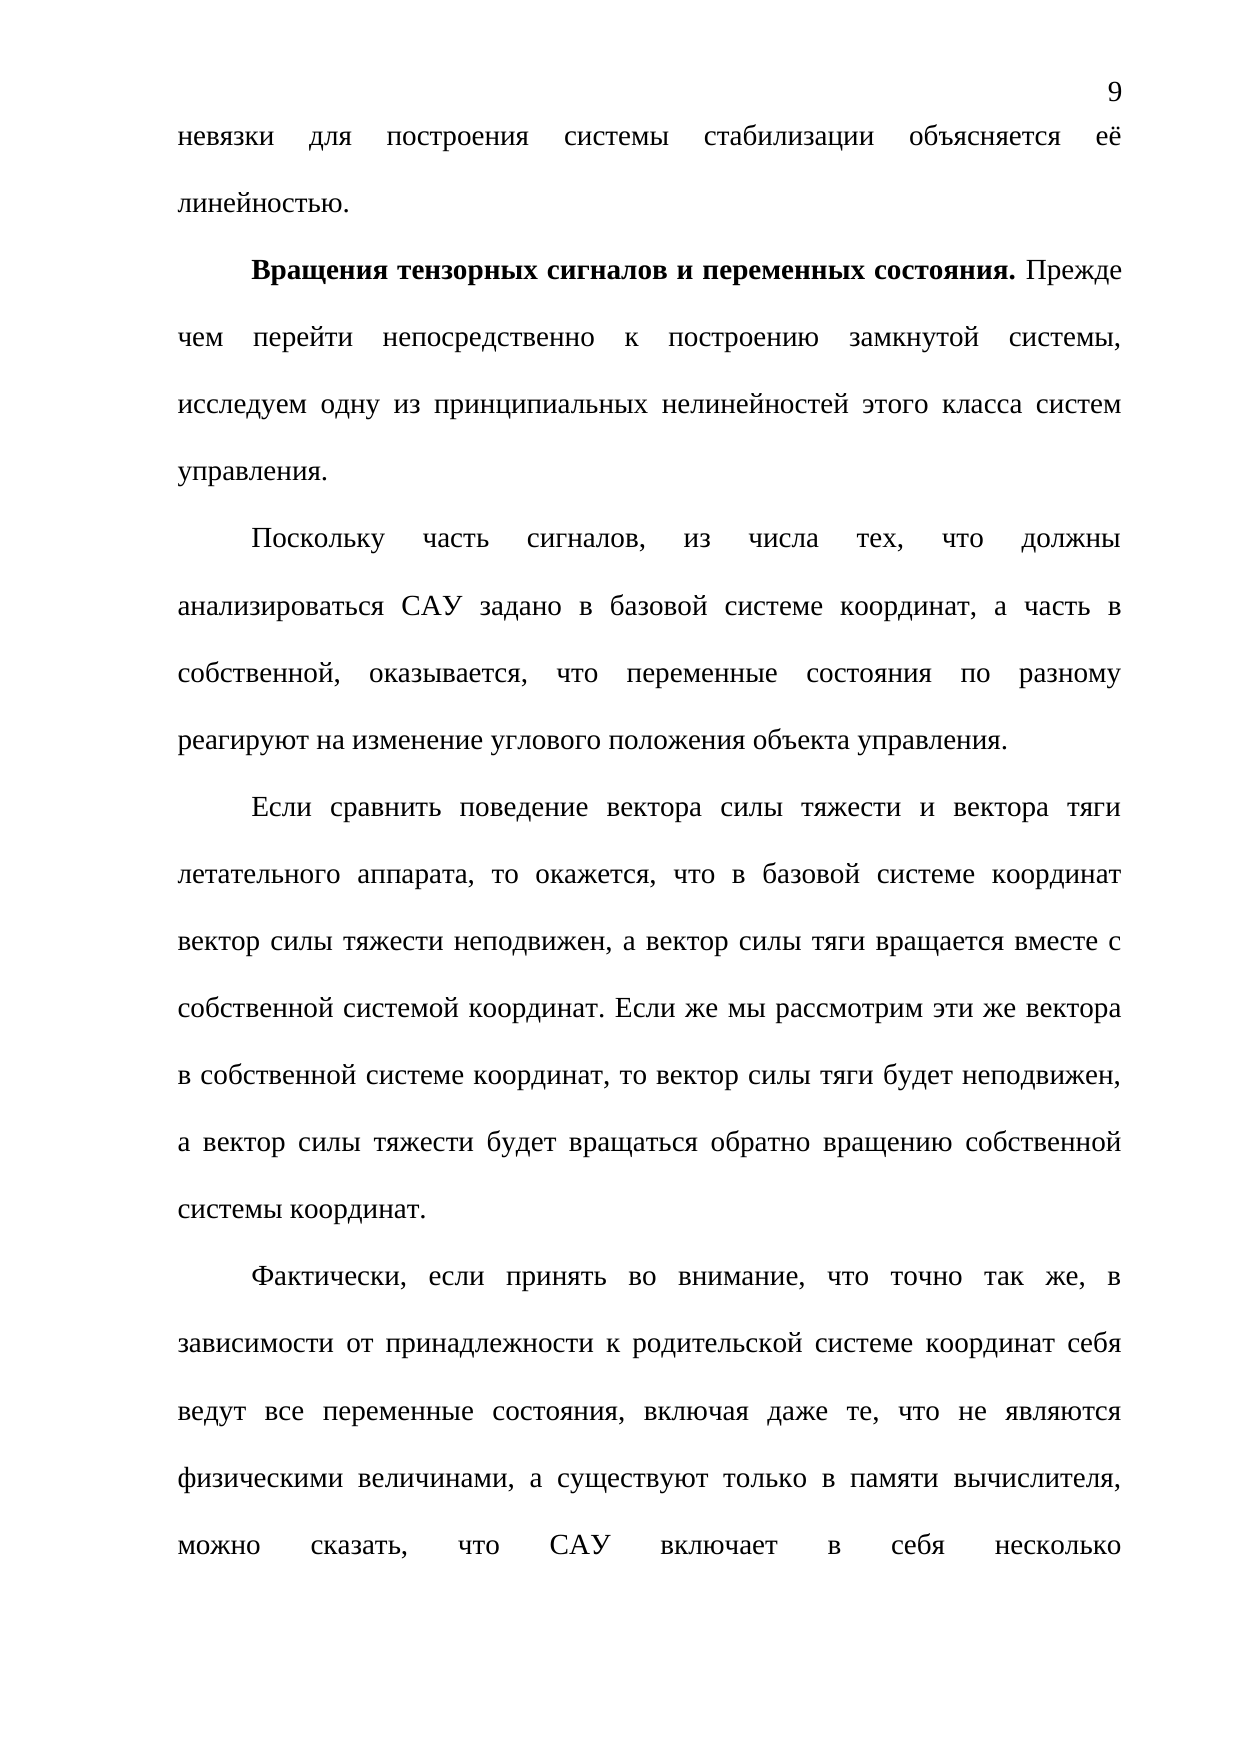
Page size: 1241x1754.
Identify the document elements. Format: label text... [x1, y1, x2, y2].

text Вращения тензорных сигналов и переменных состояния. Прежде чем перейти непосредственно к построению замкнутой системы, исследуем одну из принципиальных нелинейностей этого класса систем управления. [177, 252, 1122, 487]
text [177, 118, 1122, 219]
text Если сравнить поведение вектора силы тяжести и вектора тяги летательного аппарата, то окажется, что в базовой системе координат вектор силы тяжести неподвижен, а вектор силы тяги вращается вместе с собственной системой координат. Если же мы рассмотрим эти же вектора в собственной системе координат, то вектор силы тяги будет неподвижен, а вектор силы тяжести будет вращаться обратно вращению собственной системы координат. [177, 789, 1122, 1225]
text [177, 1258, 1122, 1560]
text Поскольку часть сигналов, из числа тех, что должны анализироваться САУ задано в базовой системе координат, а часть в собственной, оказывается, что переменные состояния по разному реагируют на изменение углового положения объекта управления. [177, 521, 1122, 755]
